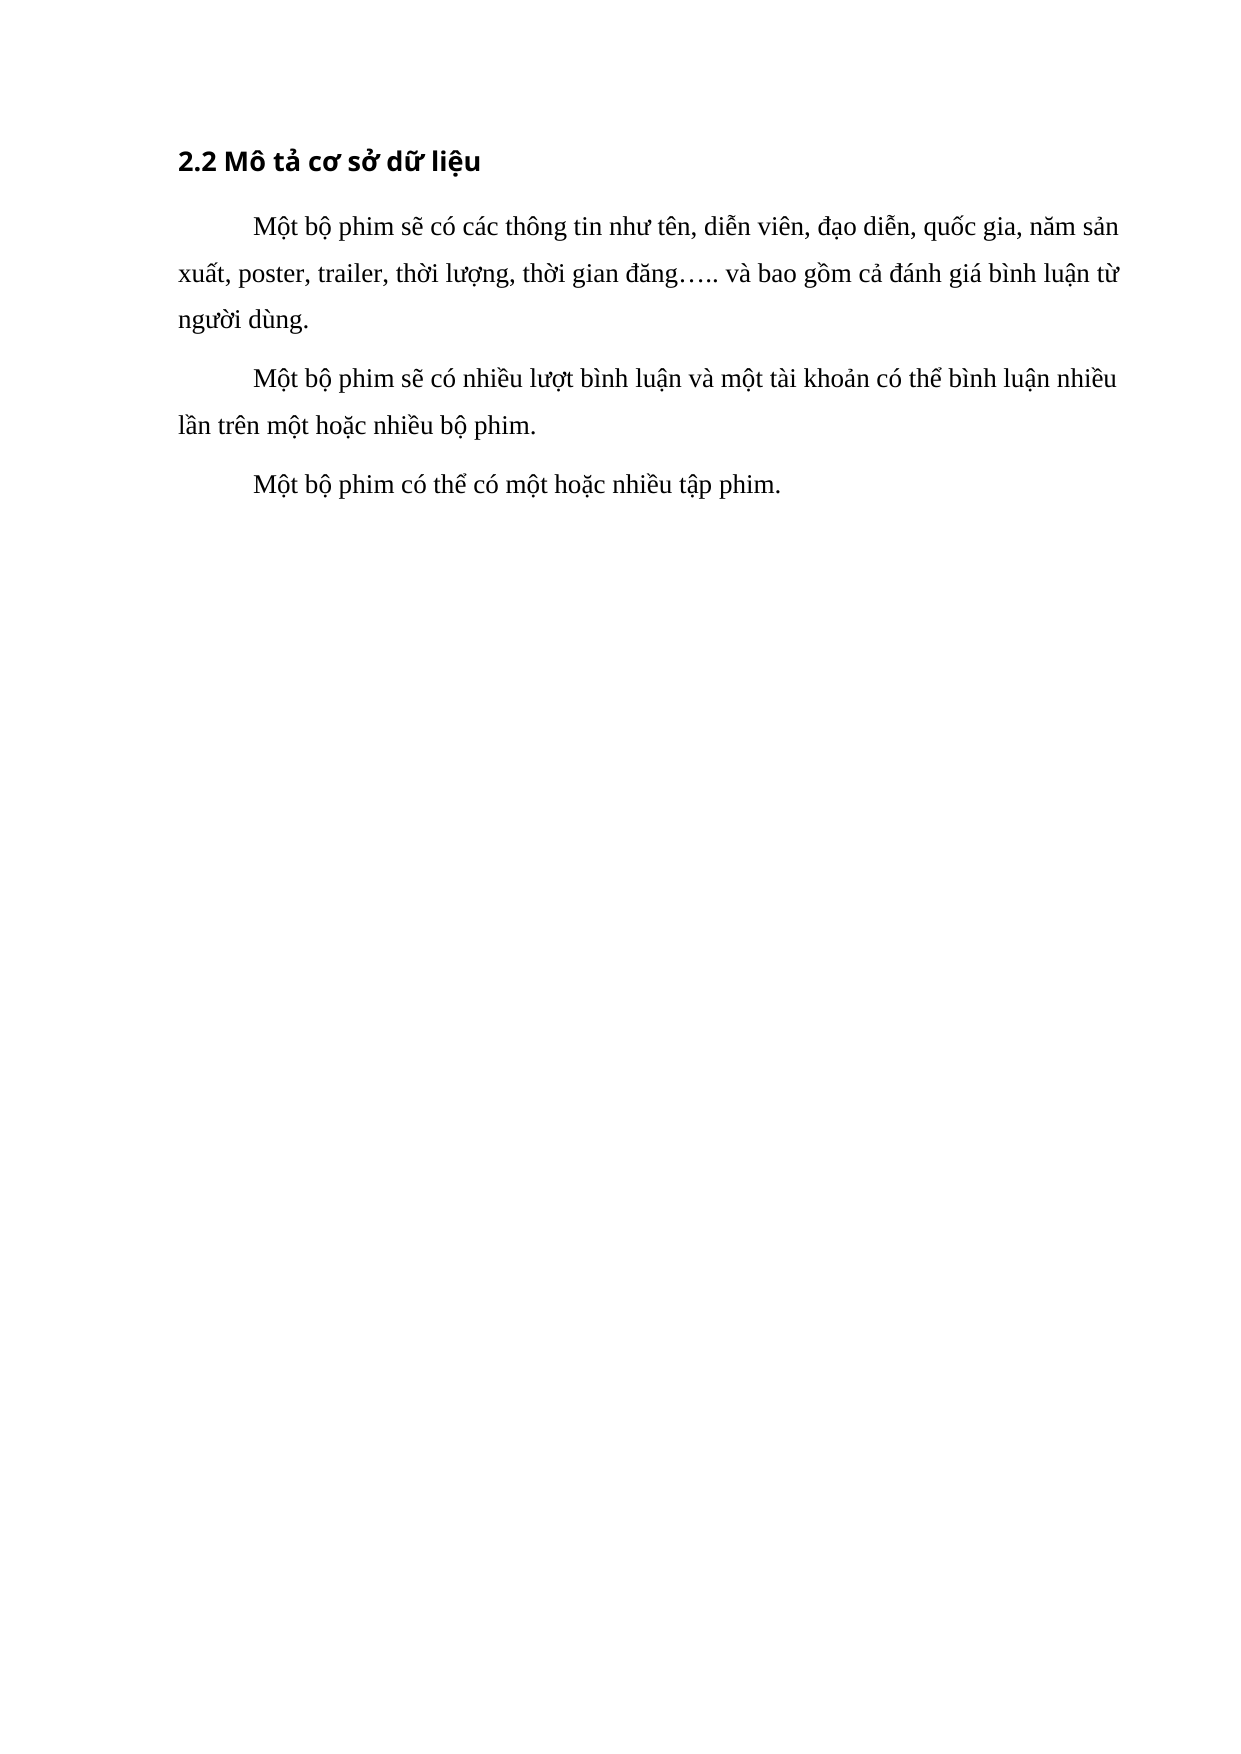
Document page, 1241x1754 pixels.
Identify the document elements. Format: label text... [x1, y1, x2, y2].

text Một bộ phim có thể có một hoặc nhiều tập phim. [178, 468, 1121, 499]
text Một bộ phim sẽ có nhiều lượt bình luận và một tài khoản có thể bình luận nhiều lần trên một hoặc nhiều bộ phim. [178, 363, 1121, 440]
subtitle 2.2 Mô tả cơ sở dữ liệu [178, 142, 1121, 179]
text Một bộ phim sẽ có các thông tin như tên, diễn viên, đạo diễn, quốc gia, năm sản xuất, poster, trailer, thời lượng, thời gian đăng….. và bao gồm cả đánh giá bình luận từ người dùng. [178, 210, 1121, 334]
